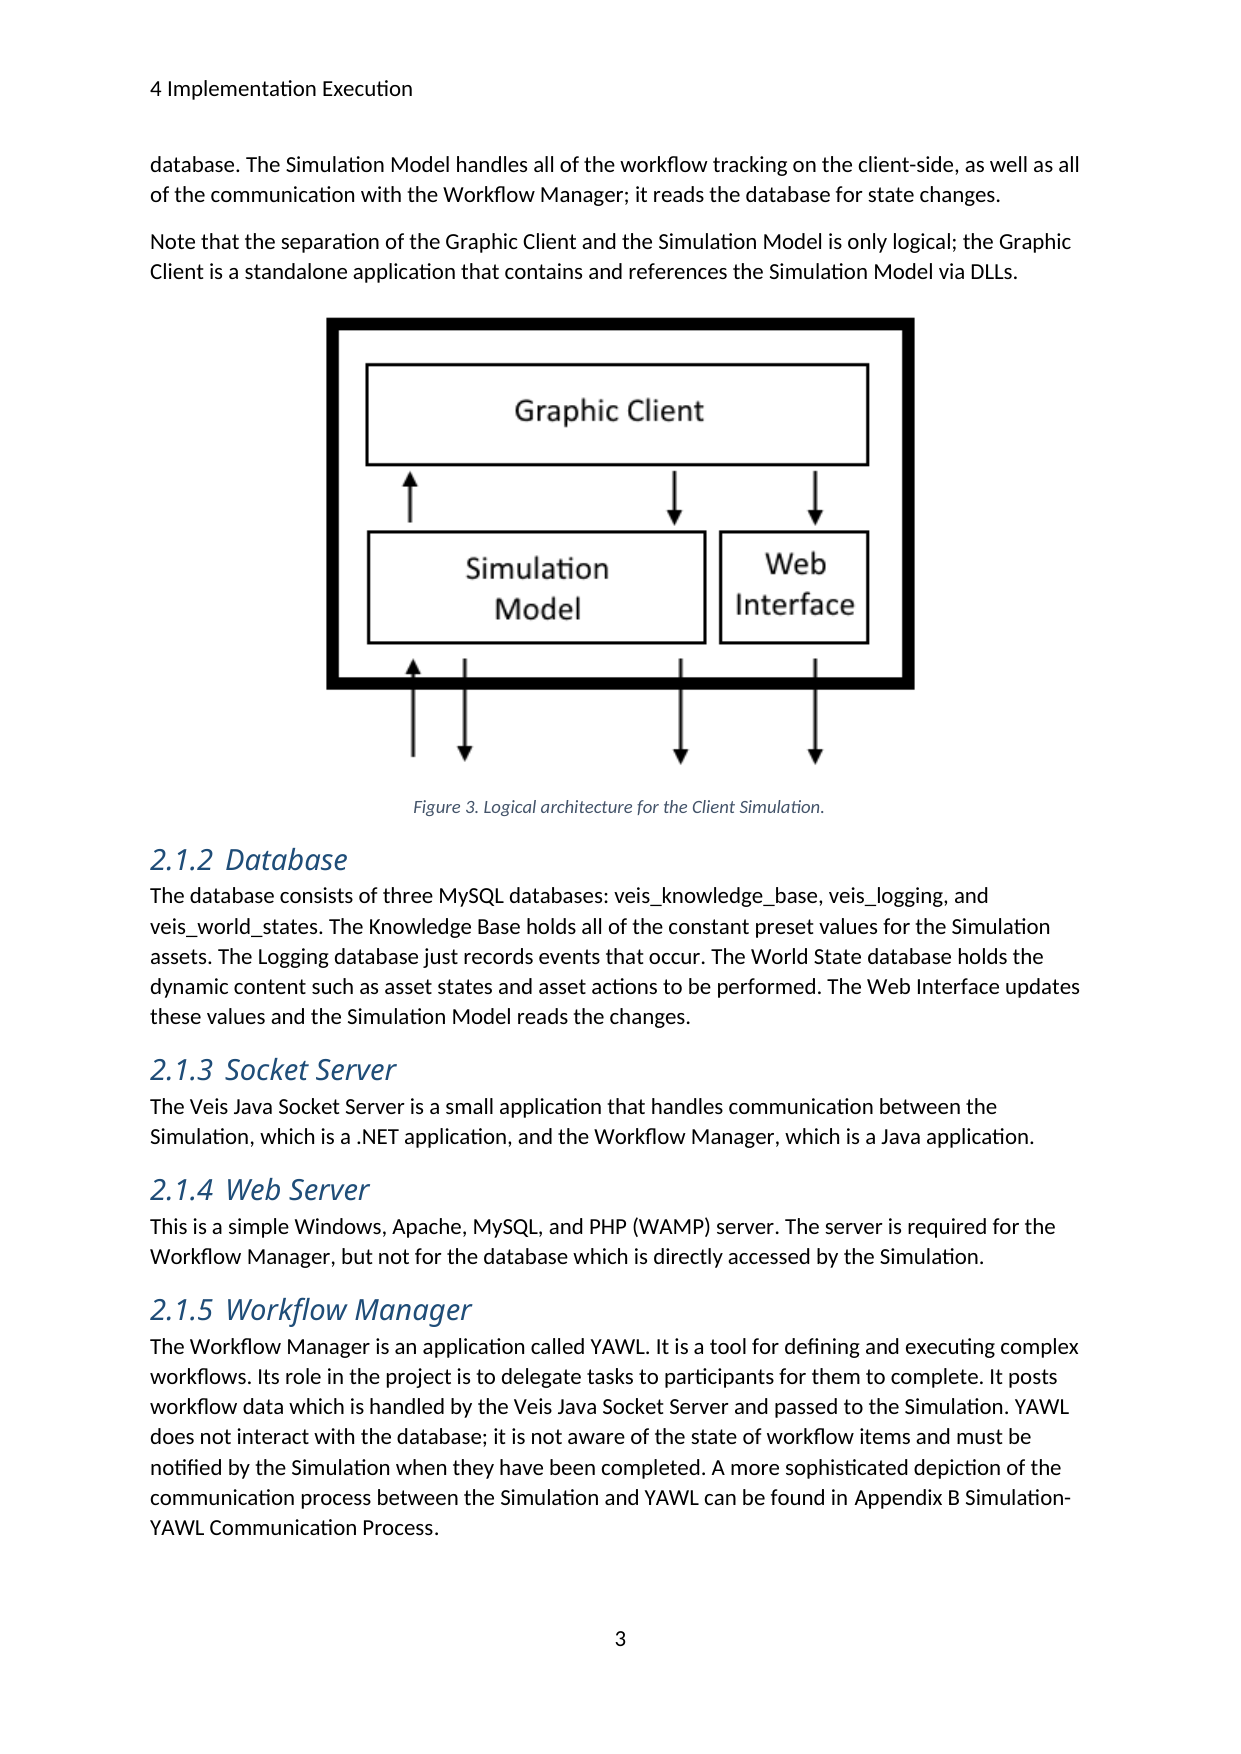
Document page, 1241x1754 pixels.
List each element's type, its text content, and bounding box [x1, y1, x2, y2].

text The Workflow Manager is an application called YAWL. It is a tool for defining and executing complex workflows. Its role in the project is to delegate tasks to participants for them to complete. It posts workflow data which is handled by the Veis Java Socket Server and passed to the Simulation. YAWL does not interact with the database; it is not aware of the state of workflow items and must be notified by the Simulation when they have been completed. A more sophisticated depiction of the communication process between the Simulation and YAWL can be found in Appendix B Simulation-YAWL Communication Process. [150, 1332, 1090, 1541]
text The database consists of three MySQL databases: veis_knowledge_base, veis_logging, and veis_world_states. The Knowledge Base holds all of the constant preset values for the Simulation assets. The Logging database just records events that occur. The World State database holds the dynamic content such as asset states and asset actions to be performed. The Web Interface updates these values and the Simulation Model reads the changes. [150, 882, 1090, 1030]
subtitle Socket Server [150, 1049, 1090, 1089]
text Note that the separation of the Graphic Client and the Simulation Model is only logical; the Graphic Client is a standalone application that contains and references the Simulation Model via DLLs. [150, 227, 1090, 285]
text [150, 150, 1090, 208]
text This is a simple Windows, Apache, MySQL, and PHP (WAMP) server. The server is required for the Workflow Manager, but not for the database which is directly accessed by the Simulation. [150, 1212, 1090, 1270]
subtitle Workflow Manager [150, 1289, 1090, 1329]
subtitle Database [150, 839, 1090, 878]
picture [311, 304, 929, 776]
subtitle Web Server [150, 1169, 1090, 1209]
text The Veis Java Socket Server is a small application that handles communication between the Simulation, which is a .NET application, and the Workflow Manager, which is a Java application. [150, 1092, 1090, 1150]
